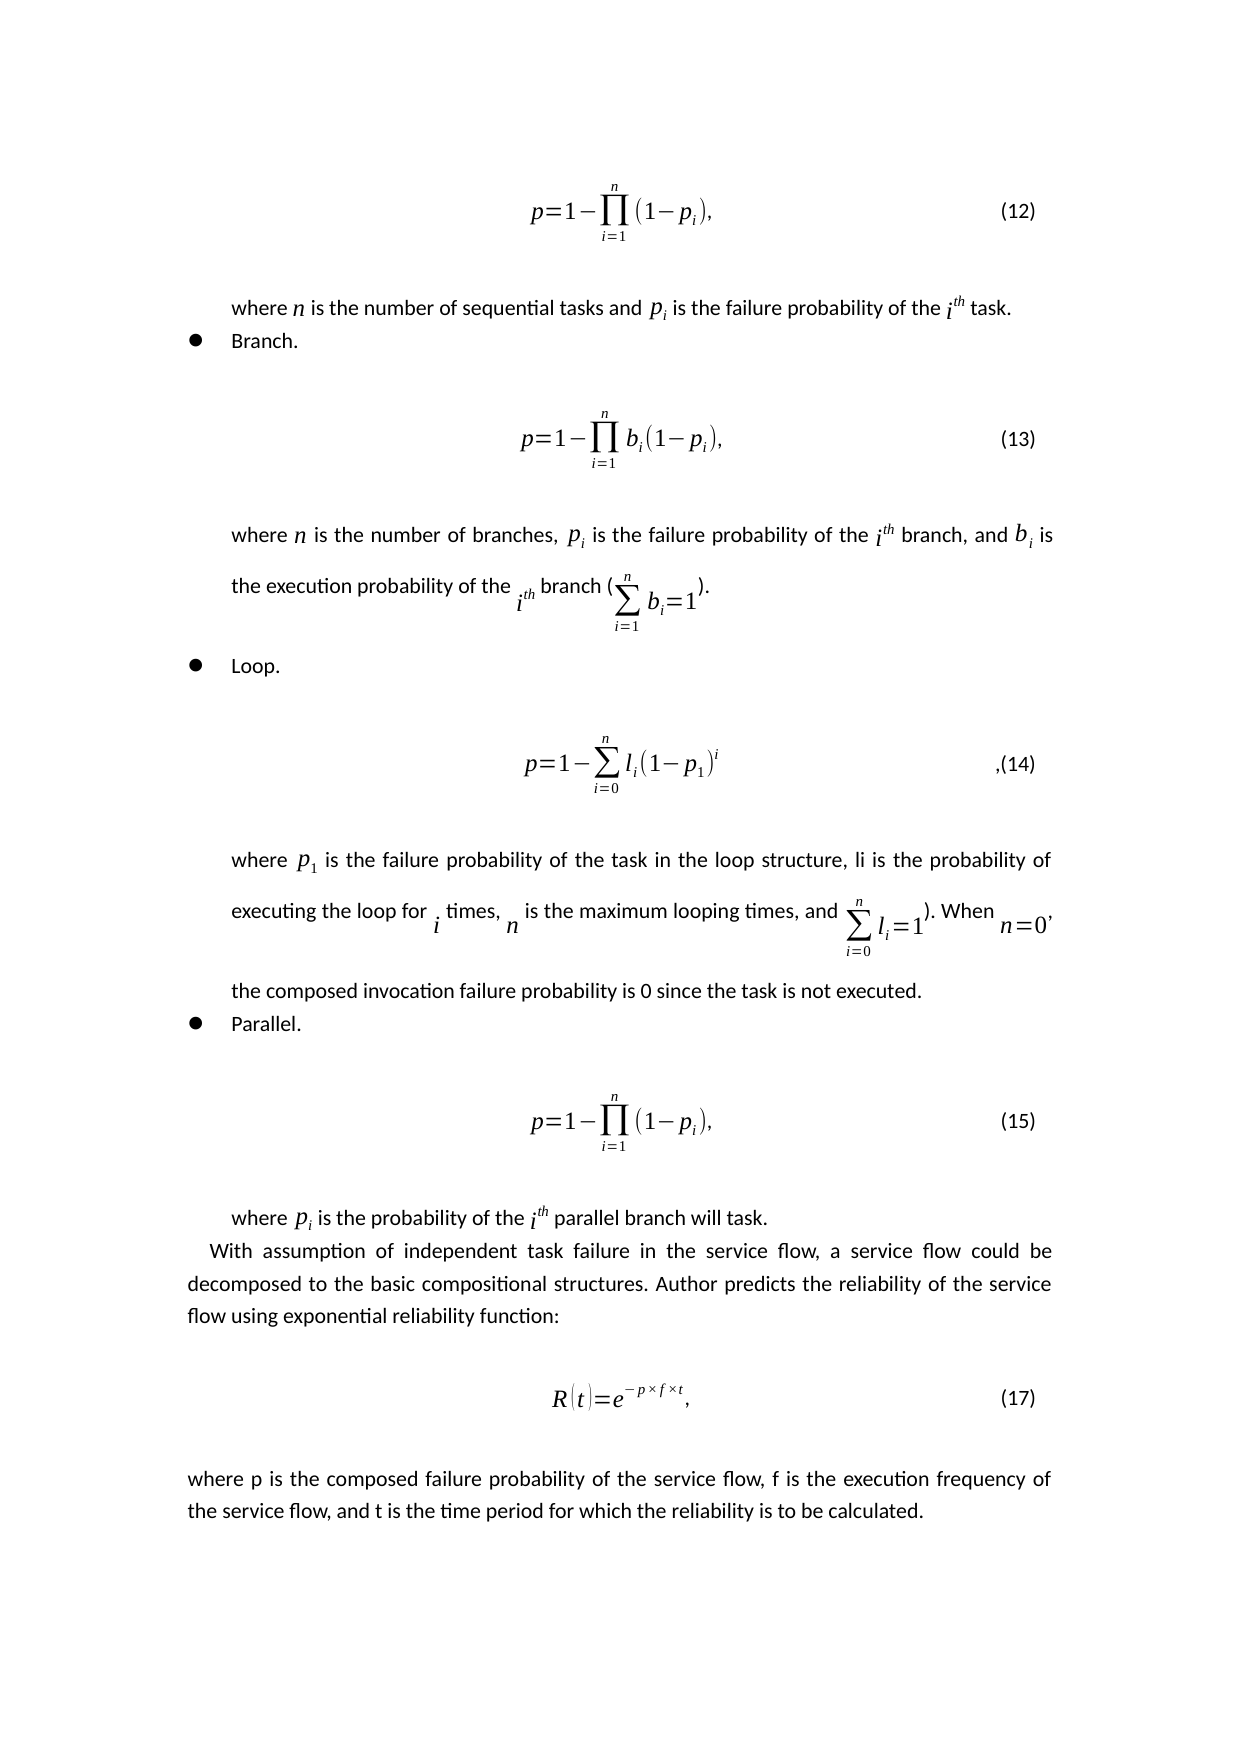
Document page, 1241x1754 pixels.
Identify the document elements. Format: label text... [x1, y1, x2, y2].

text , (12) [187, 162, 1053, 259]
list Branch. [187, 324, 1053, 357]
list Parallel. [187, 1007, 1053, 1039]
text where is the number of sequential tasks and is the failure probability of the task. [187, 292, 1053, 324]
text where p is the composed failure probability of the service flow, f is the execution frequency of the service flow, and t is the time period for which the reliability is to be calculated. [187, 1462, 1053, 1527]
text With assumption of independent task failure in the service flow, a service flow could be decomposed to the basic compositional structures. Author predicts the reliability of the service flow using exponential reliability function: [187, 1234, 1053, 1332]
list where is the number of branches, is the failure probability of the branch, and is the execution probability of the branch (). [231, 519, 1053, 649]
text , (17) [187, 1364, 1053, 1429]
text ,(14) [187, 714, 1053, 812]
text , (15) [187, 1072, 1053, 1169]
text where is the failure probability of the task in the loop structure, li is the probability of executing the loop for times, is the maximum looping times, and ). When , the composed invocation failure probability is 0 since the task is not executed. [231, 844, 1053, 1007]
text where is the probability of the parallel branch will task. [187, 1202, 1053, 1234]
text , (13) [187, 389, 1053, 487]
list Loop. [187, 649, 1053, 682]
